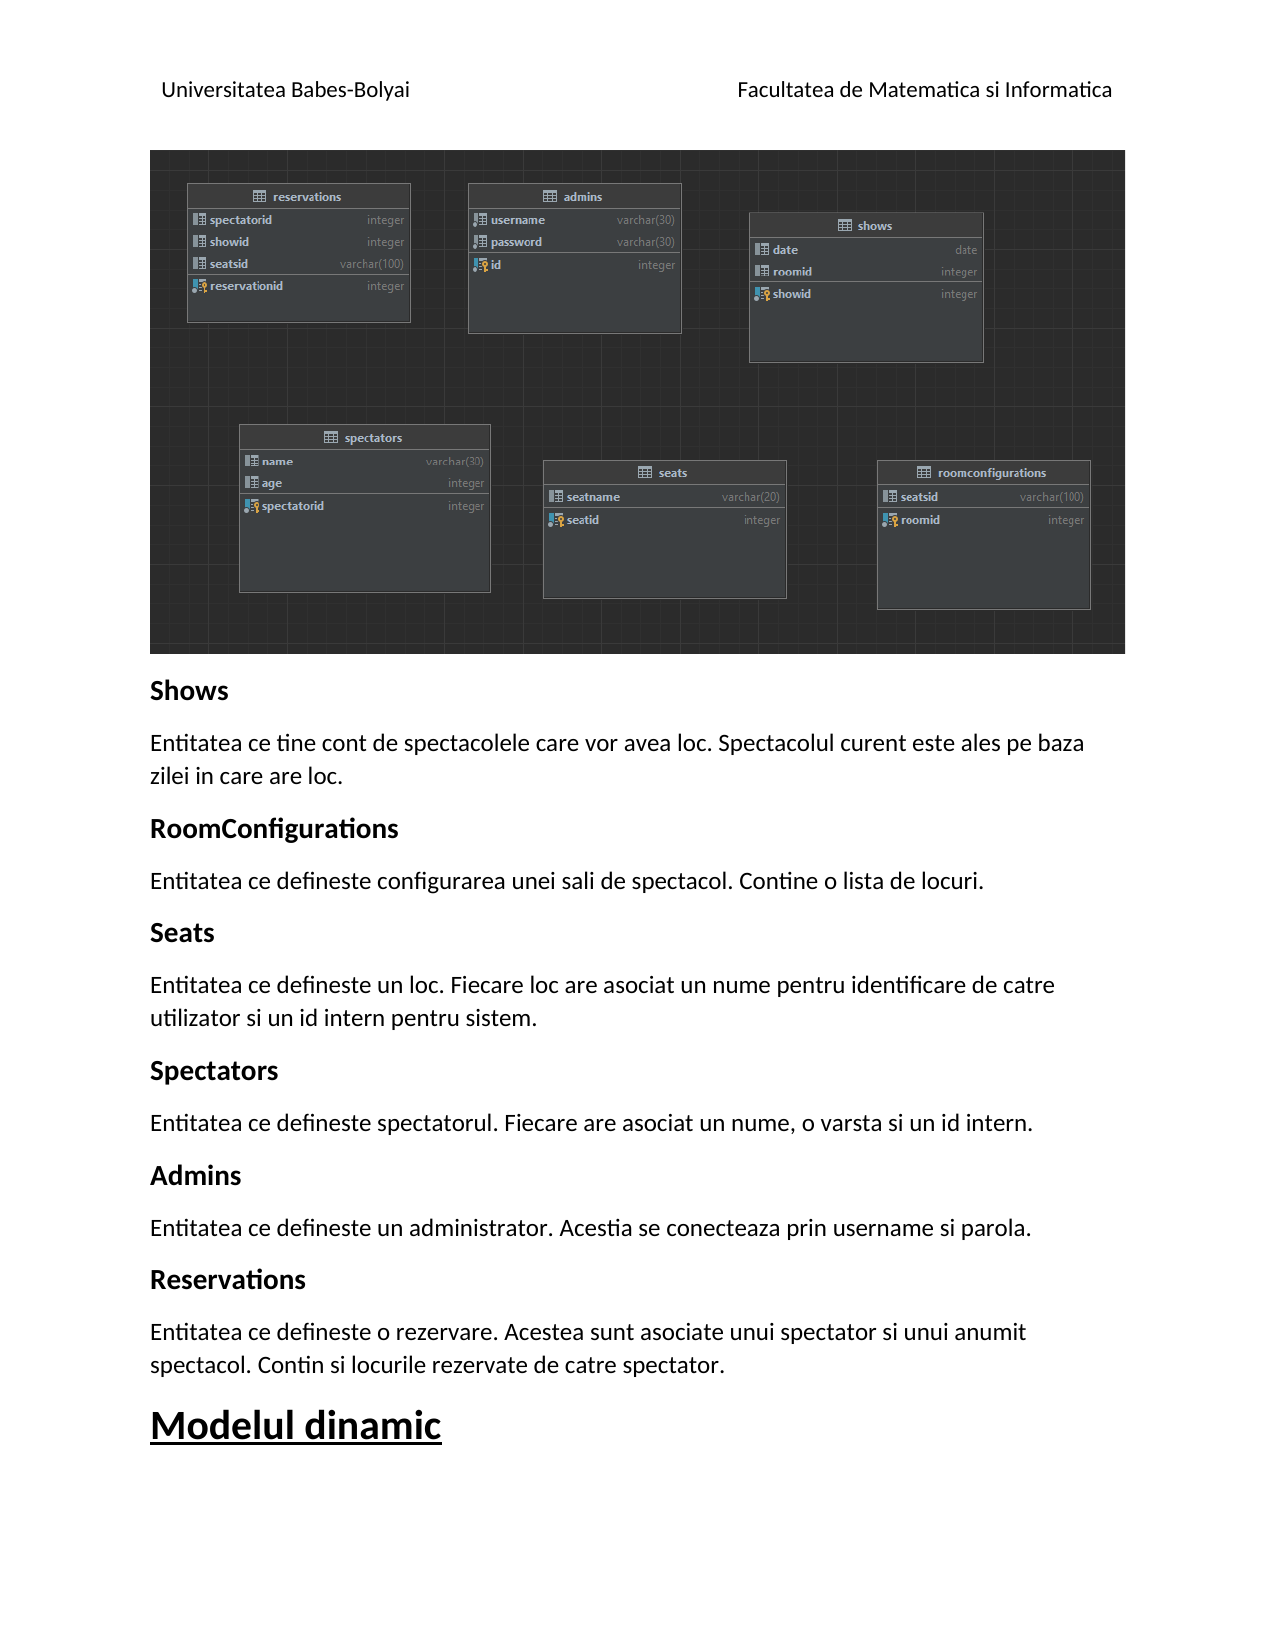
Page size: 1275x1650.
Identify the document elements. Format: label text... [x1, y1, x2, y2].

text Entitatea ce defineste un loc. Fiecare loc are asociat un nume pentru identificare de catre utilizator si un id intern pentru sistem. [150, 969, 1125, 1033]
text Admins [150, 1157, 1125, 1192]
text Entitatea ce defineste un administrator. Acestia se conecteaza prin username si parola. [150, 1212, 1125, 1242]
text Entitatea ce defineste o rezervare. Acestea sunt asociate unui spectator si unui anumit spectacol. Contin si locurile rezervate de catre spectator. [150, 1316, 1125, 1380]
text Entitatea ce defineste configurarea unei sali de spectacol. Contine o lista de locuri. [150, 865, 1125, 895]
text Shows [150, 672, 1125, 708]
text Modelul dinamic [150, 1399, 1125, 1450]
picture [150, 150, 1125, 654]
text Reservations [150, 1261, 1125, 1297]
text Entitatea ce tine cont de spectacolele care vor avea loc. Spectacolul curent este ales pe baza zilei in care are loc. [150, 727, 1125, 791]
text Entitatea ce defineste spectatorul. Fiecare are asociat un nume, o varsta si un id intern. [150, 1107, 1125, 1138]
text Spectators [150, 1052, 1125, 1088]
text Seats [150, 914, 1125, 950]
text RoomConfigurations [150, 810, 1125, 845]
